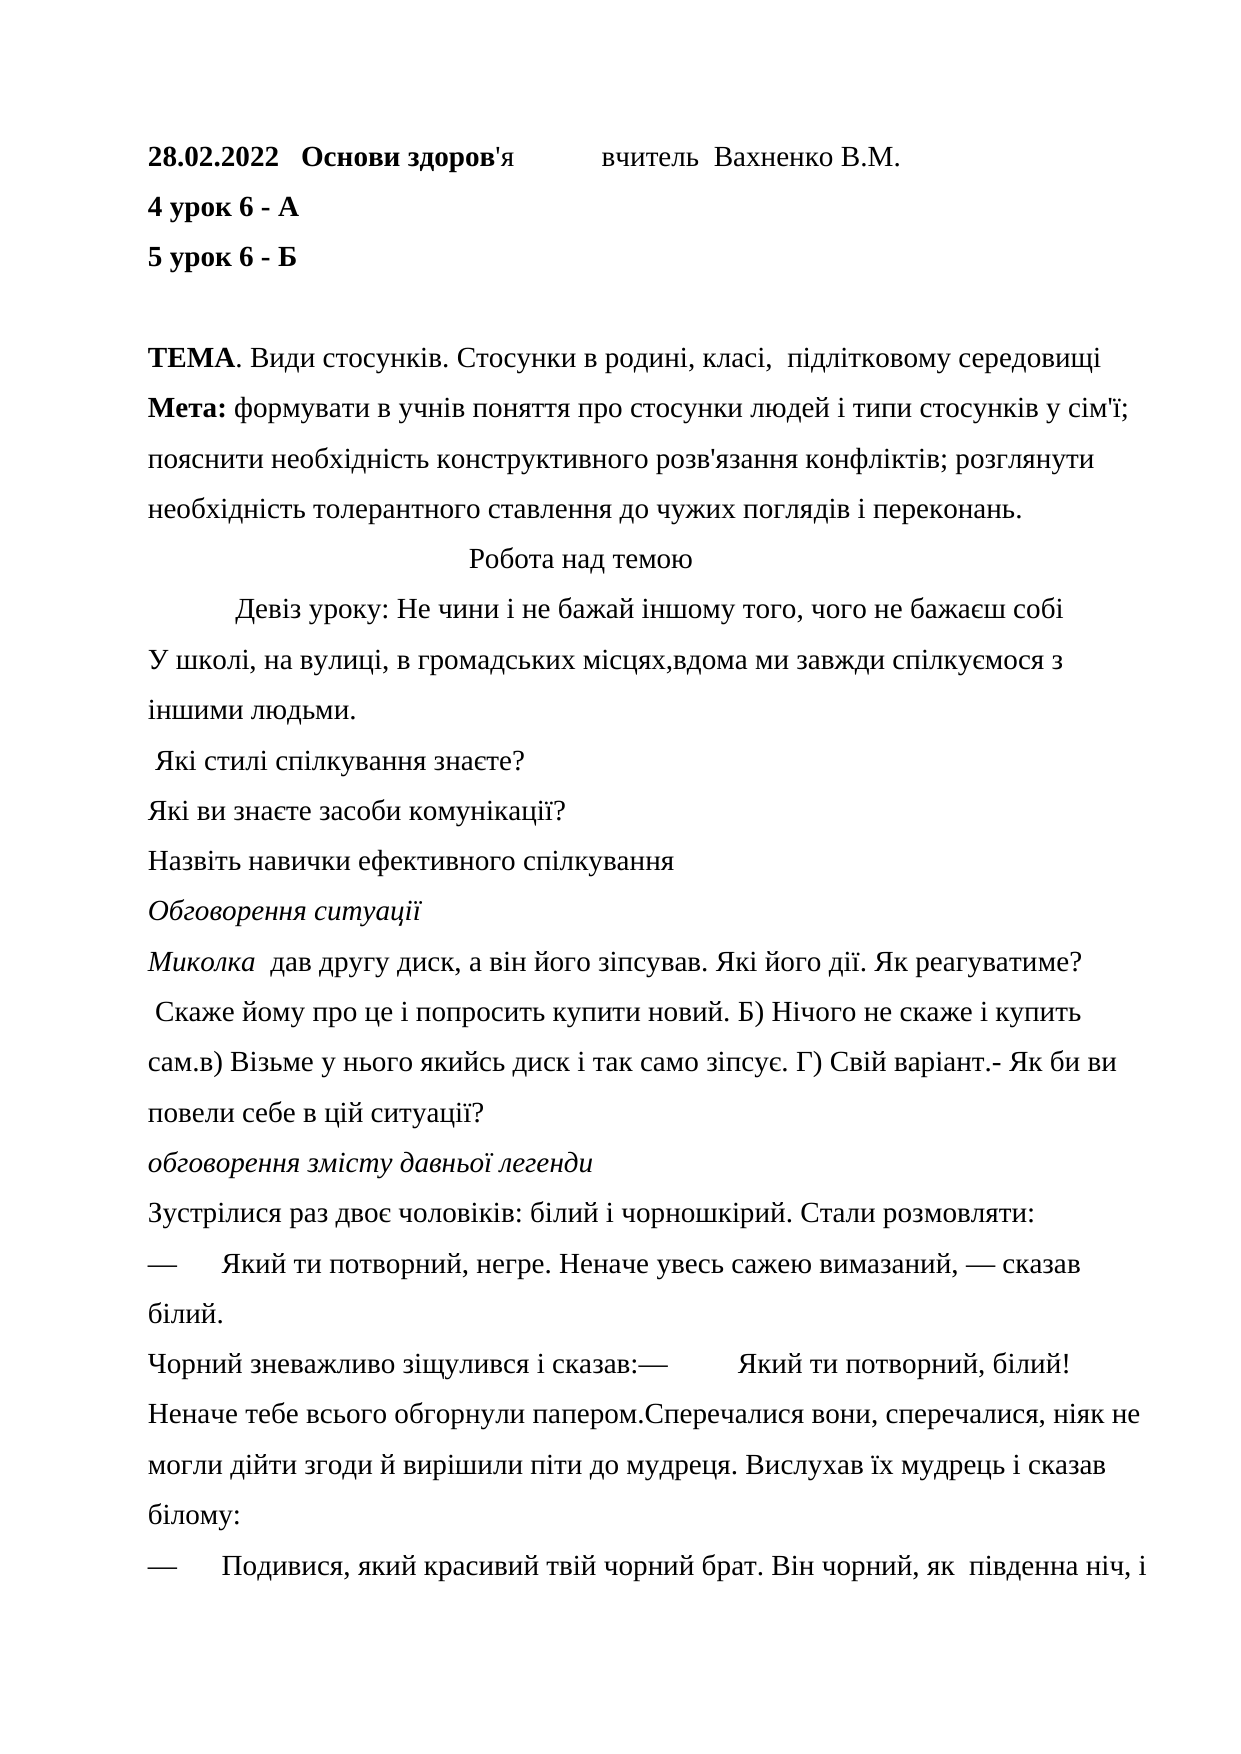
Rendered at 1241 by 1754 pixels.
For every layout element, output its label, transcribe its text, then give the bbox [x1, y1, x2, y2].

text Зустрілися раз двоє чоловіків: білий і чорношкірий. Стали розмовляти: [148, 1195, 1152, 1229]
text 28.02.2022 Основи здоров'я вчитель Вахненко В.М. [148, 139, 1152, 172]
text Обговорення ситуації [148, 893, 1152, 927]
text 4 урок 6 - А [148, 189, 1152, 223]
text Мета: формувати в учнів поняття про стосунки людей і типи стосунків у сім'ї; пояснити необхідність конструктивного розв'язання конфліктів; розглянути необхідність толерантного ставлення до чужих поглядів і переконань. [148, 390, 1152, 524]
text ТЕМА. Види стосунків. Стосунки в родині, класі, підлітковому середовищі [148, 340, 1152, 374]
text Які ви знаєте засоби комунікації? [148, 793, 1152, 826]
text обговорення змісту давньої легенди [148, 1145, 1152, 1179]
text У школі, на вулиці, в громадських місцях,вдома ми завжди спілкуємося з іншими людьми. [148, 642, 1152, 726]
text Миколка дав другу диск, а він його зіпсував. Які його дії. Як реагуватиме? [148, 944, 1152, 977]
text Скаже йому про це і попросить купити новий. Б) Нічого не скаже і купить сам.в) Візьме у нього якийсь диск і так само зіпсує. Г) Свій варіант.- Як би ви повели себе в цій ситуації? [148, 994, 1152, 1128]
text — Подивися, який красивий твій чорний брат. Він чорний, як південна ніч, і [148, 1548, 1152, 1581]
text Чорний зневажливо зіщулився і сказав:— Який ти потворний, білий! Неначе тебе всього обгорнули папером.Сперечалися вони, сперечалися, ніяк не могли дійти згоди й вирішили піти до мудреця. Вислухав їх мудрець і сказав білому: [148, 1346, 1152, 1531]
text 5 урок 6 - Б [148, 239, 1152, 273]
text Назвіть навички ефективного спілкування [148, 843, 1152, 877]
text Які стилі спілкування знаєте? [148, 743, 1152, 776]
text — Який ти потворний, негре. Неначе увесь сажею вимазаний, — сказав білий. [148, 1246, 1152, 1329]
text Робота над темою [148, 541, 1152, 575]
text Девіз уроку: Не чини і не бажай іншому того, чого не бажаєш собі [148, 592, 1152, 625]
